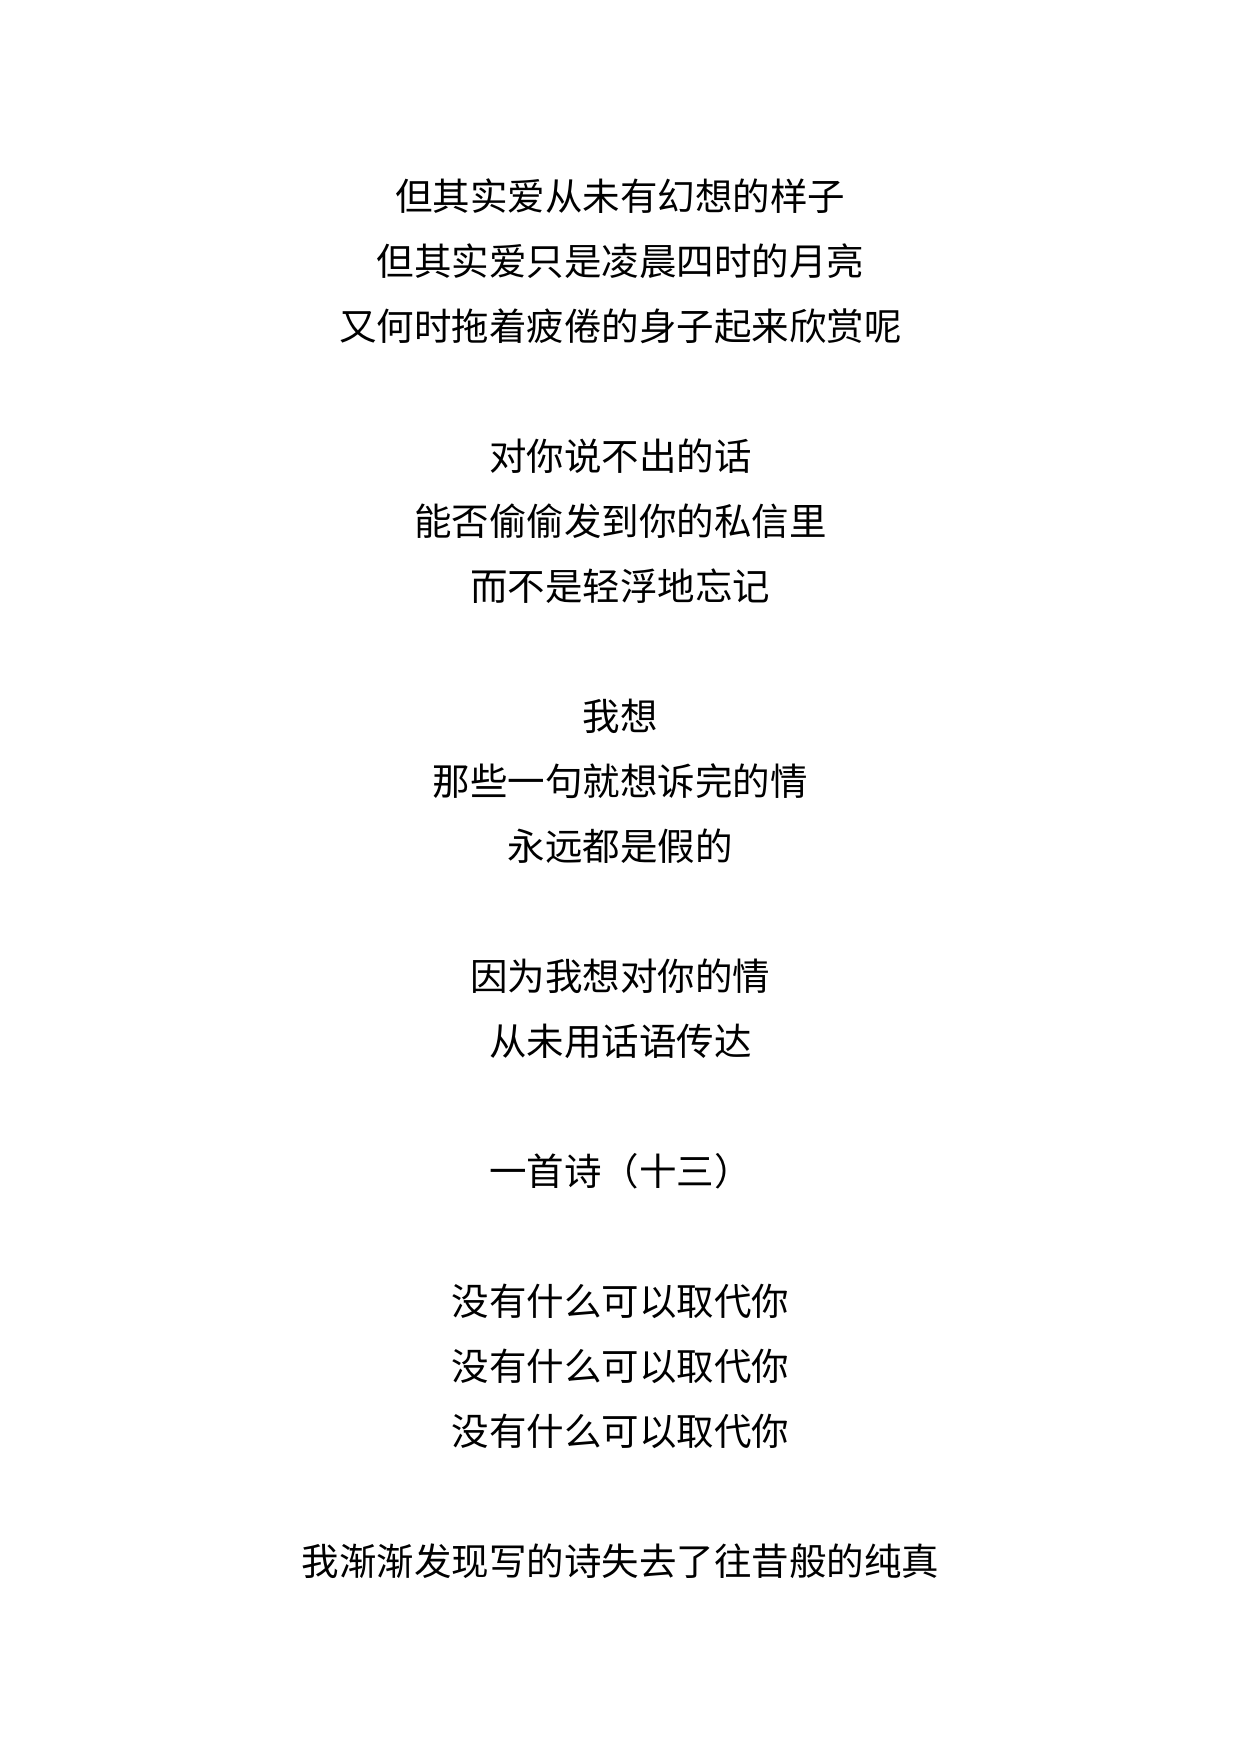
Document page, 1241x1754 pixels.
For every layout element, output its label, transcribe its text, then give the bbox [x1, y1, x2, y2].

text 我渐渐发现写的诗失去了往昔般的纯真 [187, 1527, 1053, 1592]
text 没有什么可以取代你 [187, 1267, 1053, 1332]
text 而不是轻浮地忘记 [187, 552, 1053, 617]
text 又何时拖着疲倦的身子起来欣赏呢 [187, 292, 1053, 357]
text 但其实爱只是凌晨四时的月亮 [187, 227, 1053, 292]
text 从未用话语传达 [187, 1007, 1053, 1072]
text 能否偷偷发到你的私信里 [187, 487, 1053, 552]
text 没有什么可以取代你 [187, 1332, 1053, 1397]
text 永远都是假的 [187, 812, 1053, 877]
text 对你说不出的话 [187, 422, 1053, 487]
text 那些一句就想诉完的情 [187, 747, 1053, 812]
text 我想 [187, 682, 1053, 747]
text 一首诗（十三） [187, 1137, 1053, 1202]
text 因为我想对你的情 [187, 942, 1053, 1007]
text 没有什么可以取代你 [187, 1397, 1053, 1462]
text 但其实爱从未有幻想的样子 [187, 162, 1053, 227]
